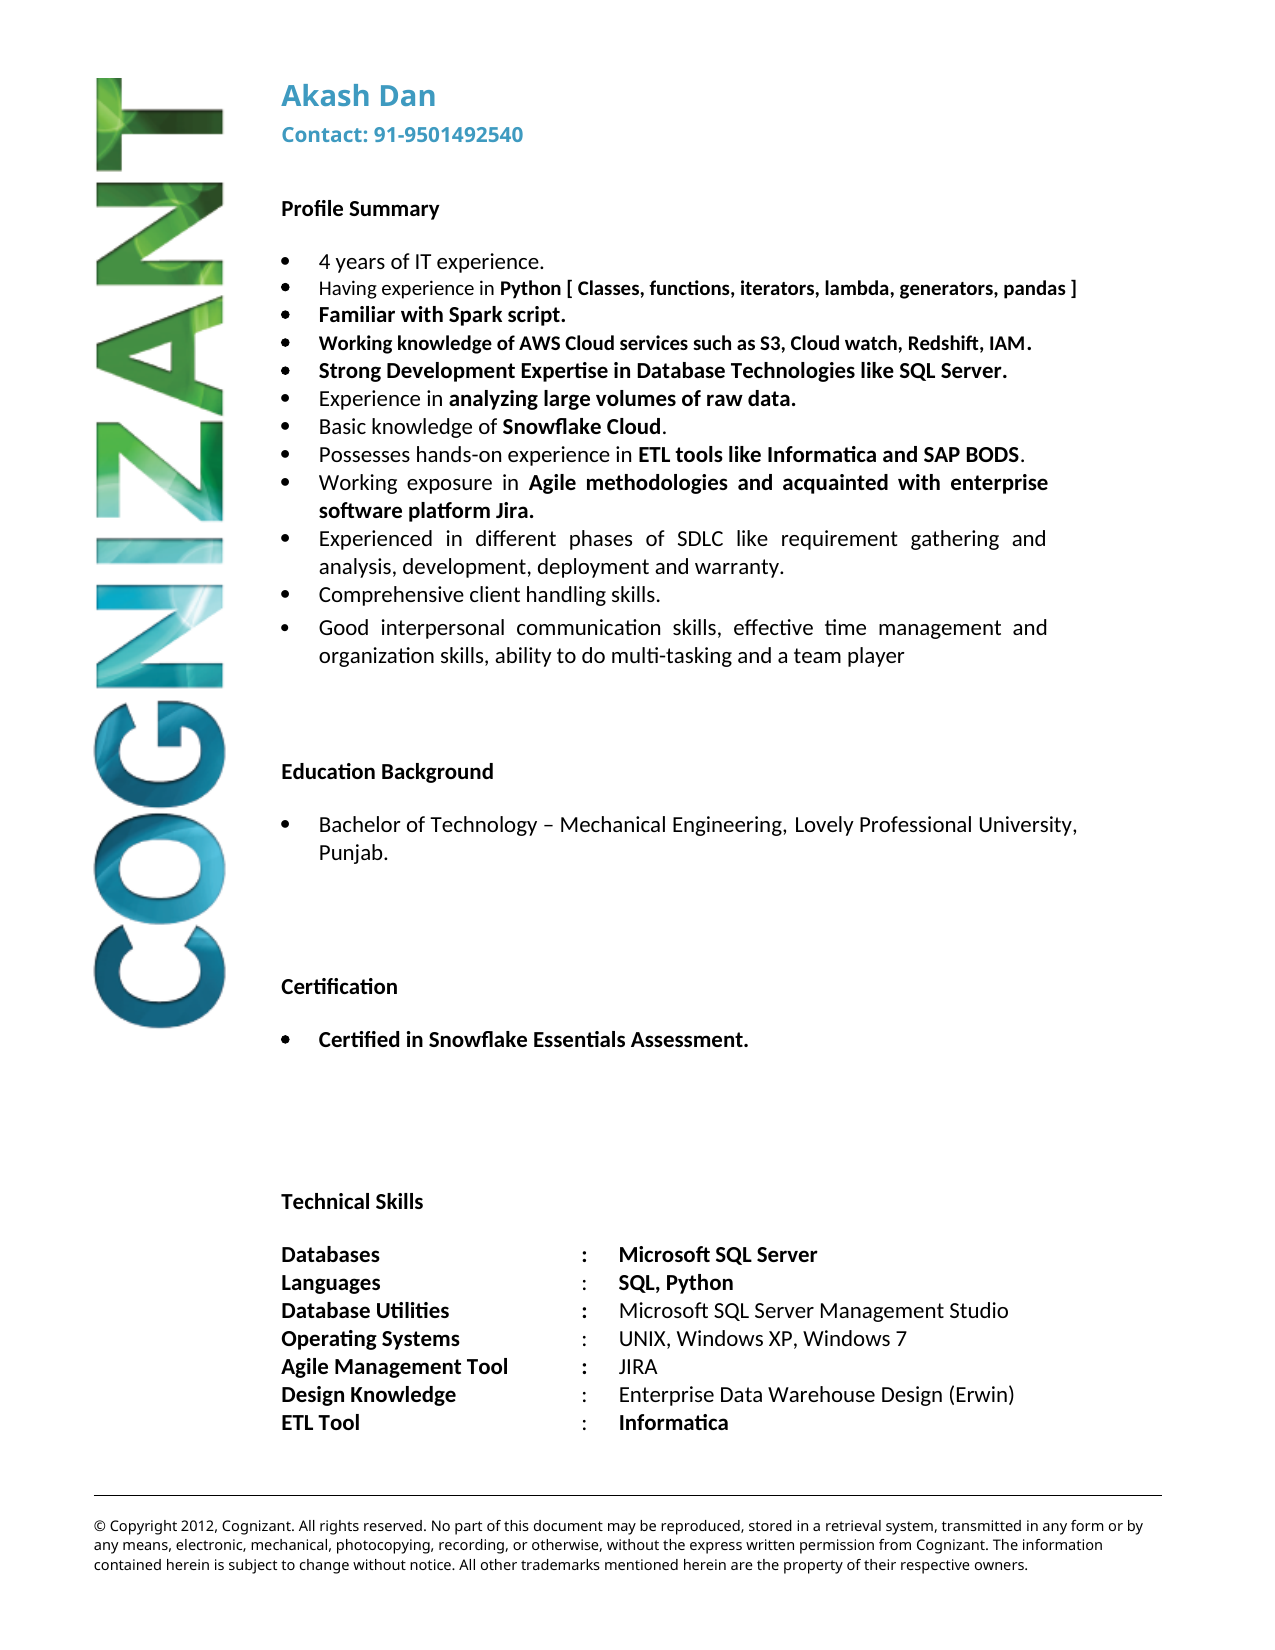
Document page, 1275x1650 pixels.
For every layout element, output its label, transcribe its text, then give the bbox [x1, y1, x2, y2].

text Languages : SQL, Python [281, 1268, 1078, 1296]
text Education Background [281, 757, 1078, 785]
text Technical Skills [281, 1187, 1078, 1215]
list Working knowledge of AWS Cloud services such as S3, Cloud watch, Redshift, IAM. [281, 328, 1048, 356]
text Profile Summary [281, 194, 1078, 222]
text Databases : Microsoft SQL Server [281, 1240, 1078, 1268]
list Basic knowledge of Snowflake Cloud. [281, 412, 1048, 440]
text Agile Management Tool : JIRA [281, 1352, 1078, 1380]
text Database Utilities : Microsoft SQL Server Management Studio [281, 1296, 1078, 1324]
picture [89, 78, 240, 1033]
list 4 years of IT experience. [281, 247, 1078, 275]
list Possesses hands-on experience in ETL tools like Informatica and SAP BODS. [281, 440, 1048, 468]
list Comprehensive client handling skills. [281, 581, 1078, 608]
list Familiar with Spark script. [281, 300, 1078, 328]
list Experience in analyzing large volumes of raw data. [281, 384, 1078, 412]
list Experienced in different phases of SDLC like requirement gathering and analysis, development, deployment and warranty. [281, 524, 1048, 581]
list Having experience in Python [ Classes, functions, iterators, lambda, generators, pandas ] [281, 275, 1078, 300]
list Working exposure in Agile methodologies and acquainted with enterprise software platform Jira. [281, 468, 1048, 524]
list Bachelor of Technology – Mechanical Engineering, Lovely Professional University, Punjab. [281, 810, 1078, 866]
list Certified in Snowflake Essentials Assessment. [281, 1025, 1078, 1053]
text Operating Systems : UNIX, Windows XP, Windows 7 [281, 1324, 1078, 1352]
text Design Knowledge : Enterprise Data Warehouse Design (Erwin) [281, 1380, 1078, 1408]
text Certification [281, 972, 1078, 1000]
text ETL Tool : Informatica [281, 1408, 1078, 1436]
list Strong Development Expertise in Database Technologies like SQL Server. [281, 356, 1048, 384]
list Good interpersonal communication skills, effective time management and organization skills, ability to do multi-tasking and a team player [281, 613, 1048, 669]
